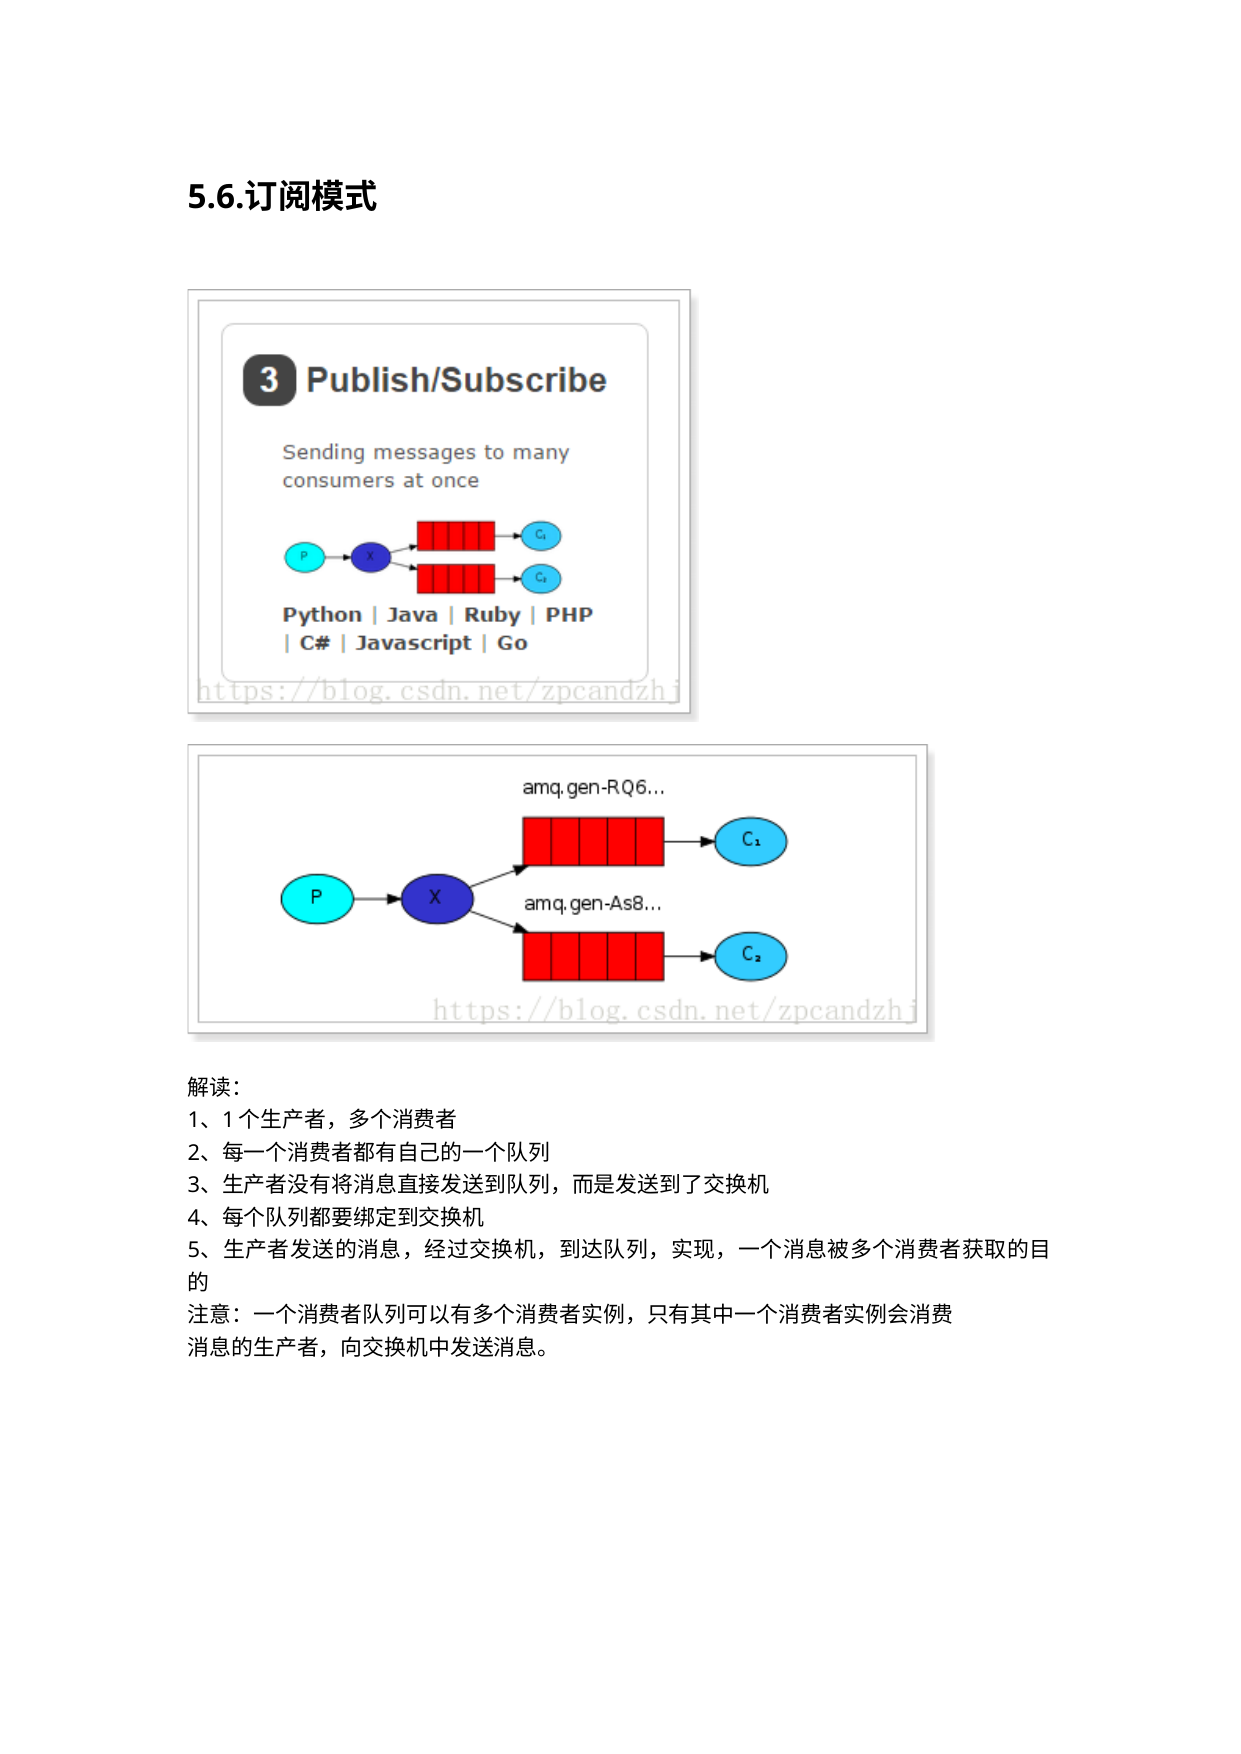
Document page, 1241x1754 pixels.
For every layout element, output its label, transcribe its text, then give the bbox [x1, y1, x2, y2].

text 4、每个队列都要绑定到交换机 [187, 1199, 1053, 1232]
text 5、生产者发送的消息，经过交换机，到达队列，实现，一个消息被多个消费者获取的目的 [187, 1232, 1053, 1297]
text 3、生产者没有将消息直接发送到队列，而是发送到了交换机 [187, 1167, 1053, 1199]
picture [187, 289, 699, 722]
text 消息的生产者，向交换机中发送消息。 [187, 1329, 1053, 1362]
picture [187, 744, 936, 1042]
text 注意：一个消费者队列可以有多个消费者实例，只有其中一个消费者实例会消费 [187, 1297, 1053, 1329]
text 5.6.订阅模式 [187, 162, 1053, 227]
text 解读： [187, 1069, 1053, 1102]
text 1、1个生产者，多个消费者 [187, 1102, 1053, 1134]
text 2、每一个消费者都有自己的一个队列 [187, 1134, 1053, 1167]
